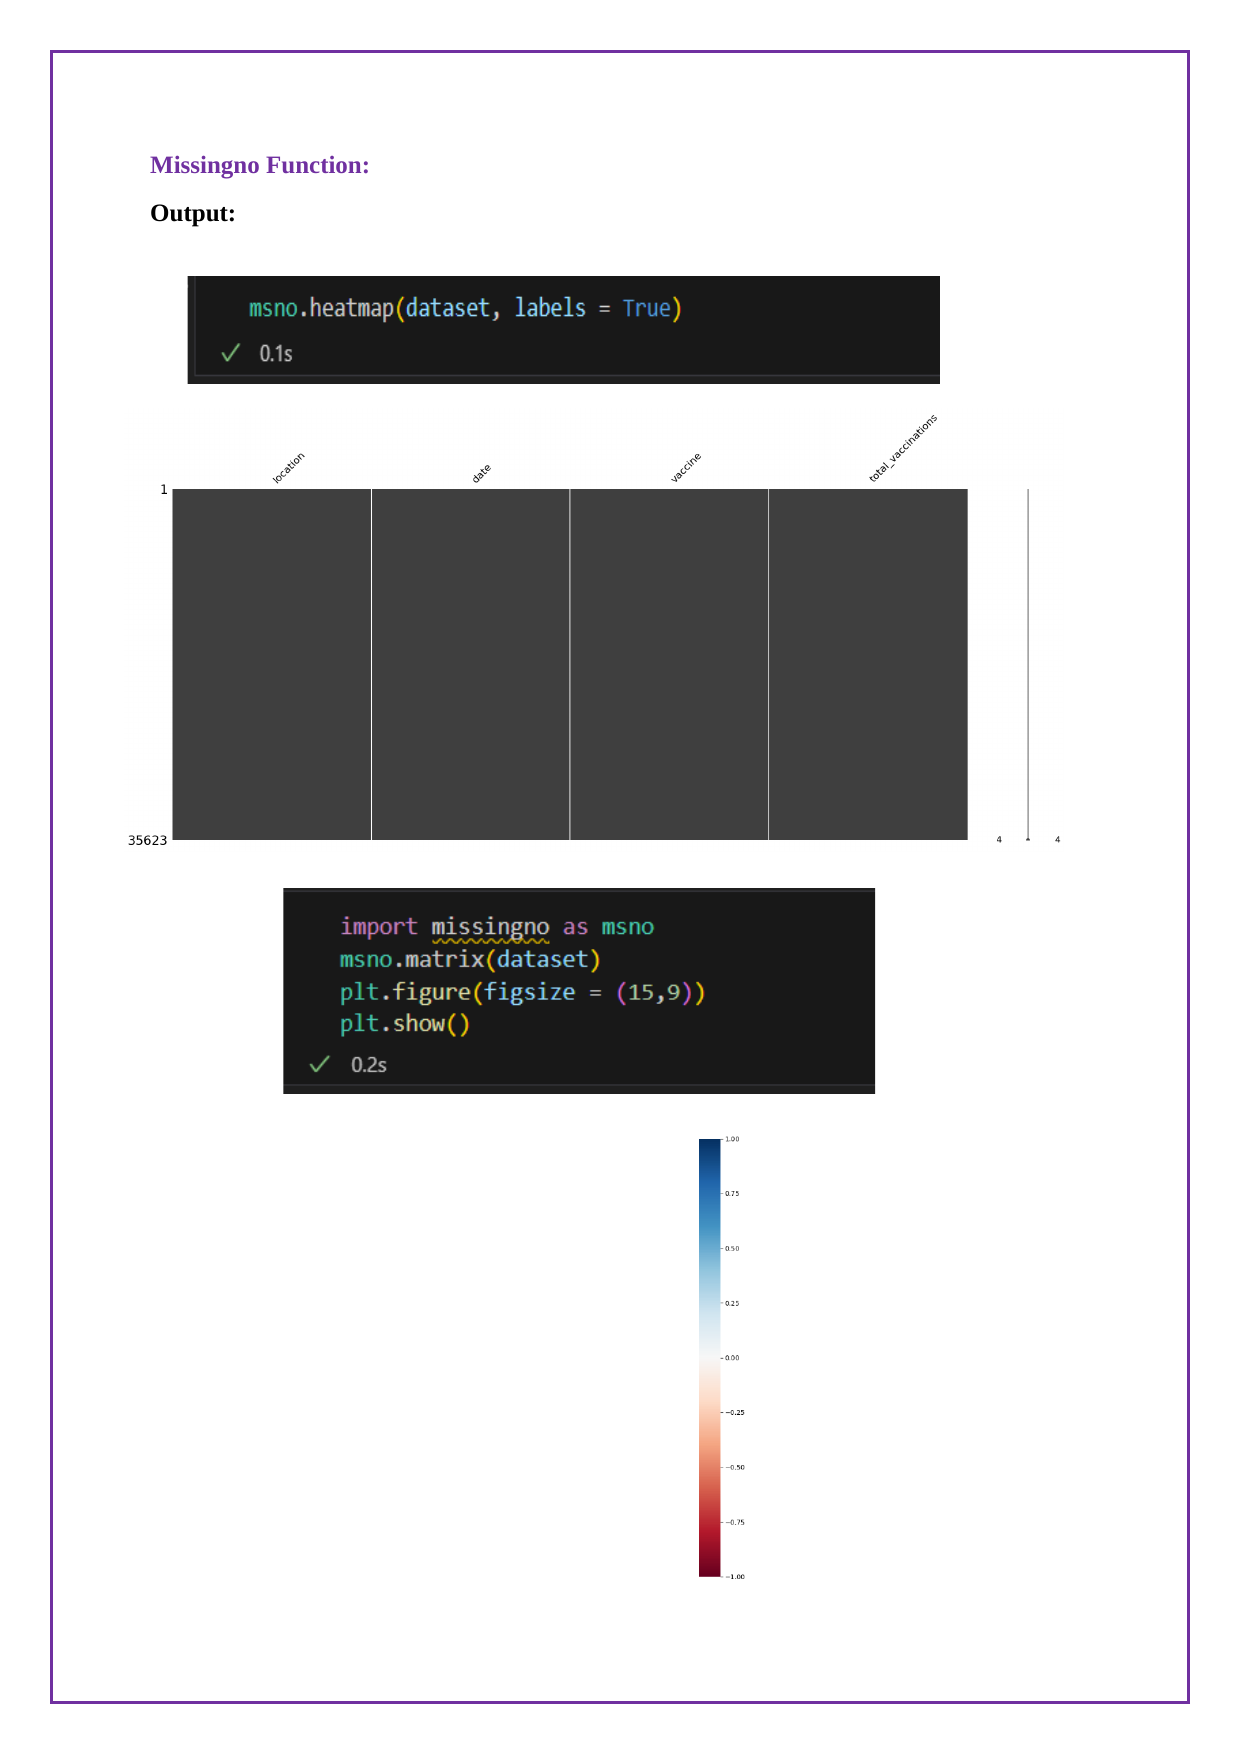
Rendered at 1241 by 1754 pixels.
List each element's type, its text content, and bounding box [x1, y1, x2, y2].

text Missingno Function: [150, 150, 1090, 179]
picture [123, 408, 1064, 852]
picture [70, 1131, 749, 1585]
picture [283, 888, 876, 1094]
picture [187, 276, 940, 384]
text Output: [150, 198, 1090, 226]
